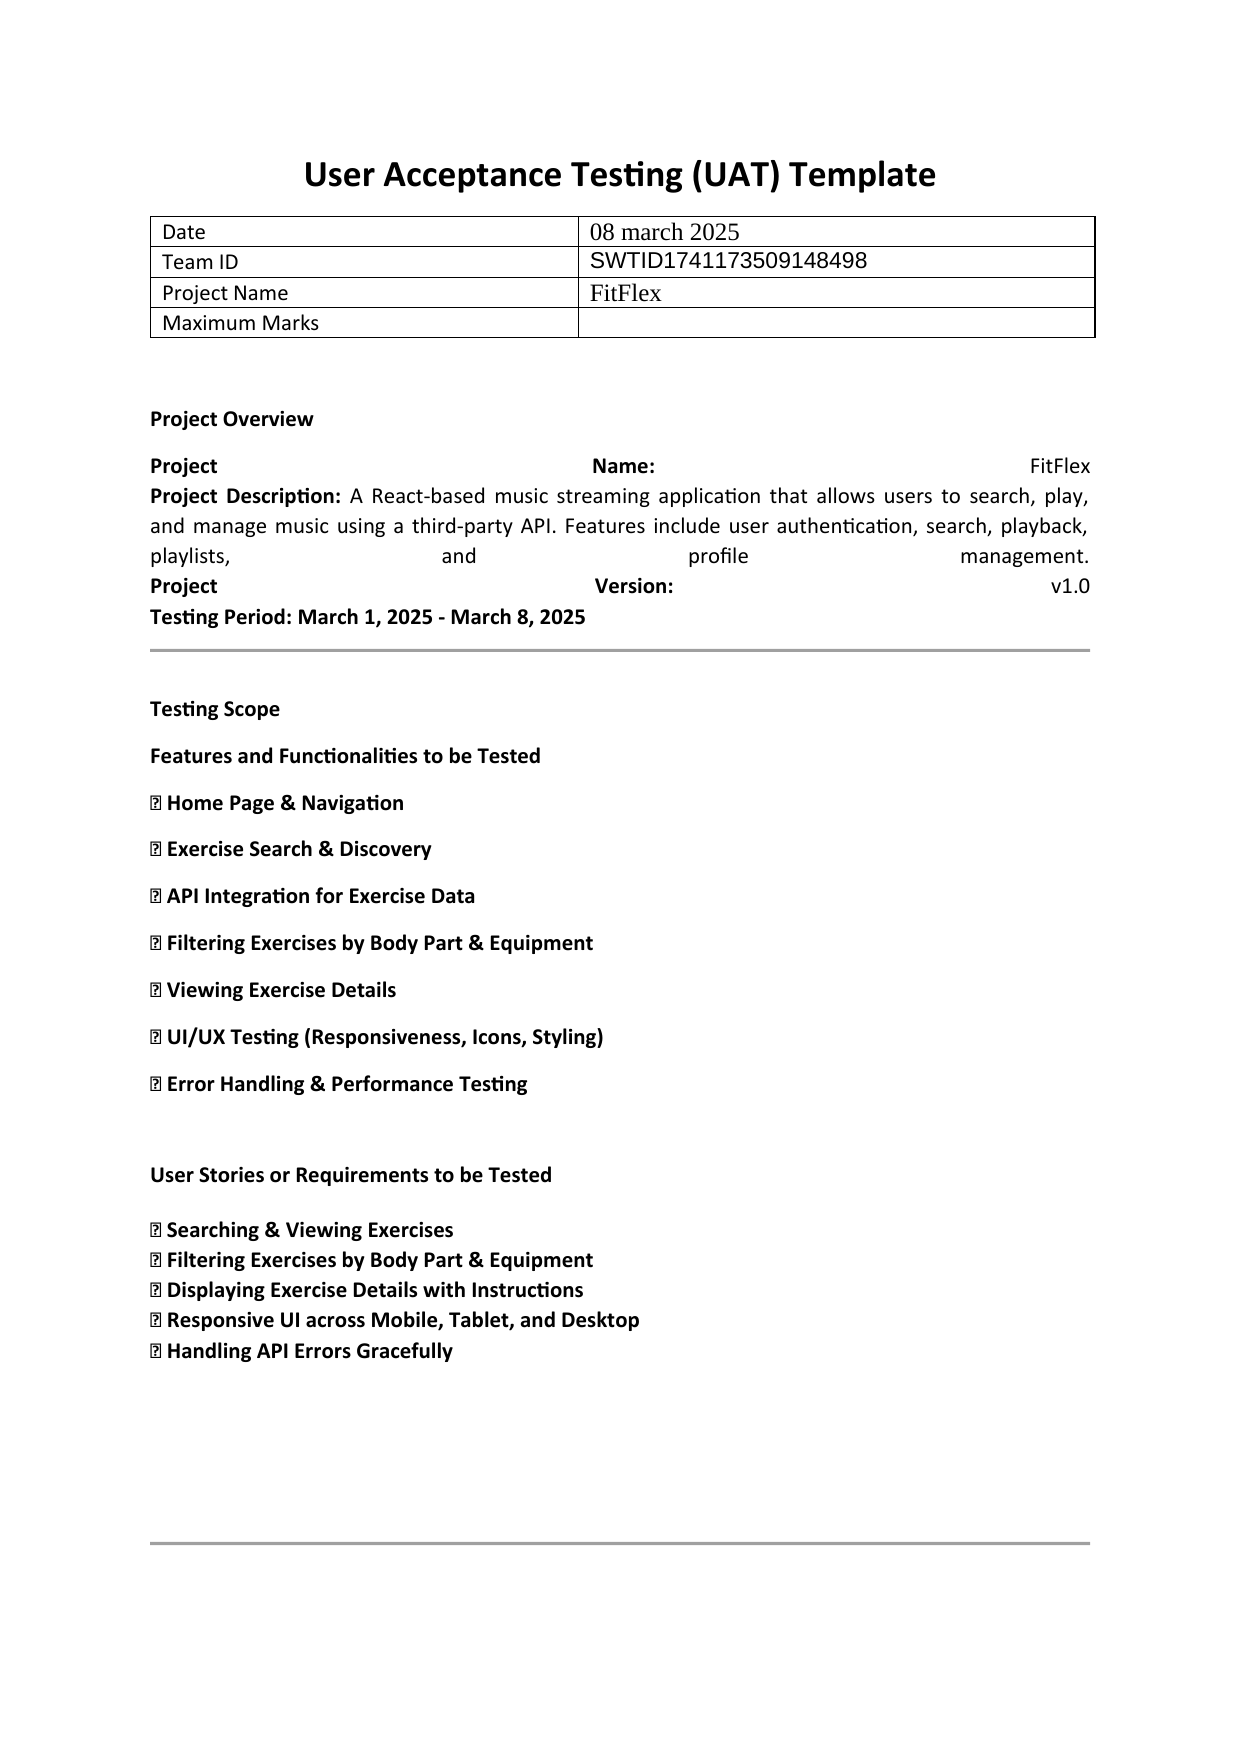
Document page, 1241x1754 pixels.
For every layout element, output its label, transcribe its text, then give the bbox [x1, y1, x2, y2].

text User Stories or Requirements to be Tested [150, 1160, 1090, 1188]
table_cell FitFlex [579, 278, 1094, 307]
table_cell [579, 308, 1094, 337]
table_cell SWTID1741173509148498 [579, 247, 1094, 277]
table_header 08 march 2025 [579, 217, 1094, 246]
text ✅ UI/UX Testing (Responsiveness, Icons, Styling) [150, 1022, 1090, 1050]
table_cell Team ID [151, 247, 578, 277]
text Project Name: FitFlex Project Description: A React-based music streaming application that allows users to search, play, and manage music using a third-party API. Features include user authentication, search, playback, playlists, and profile management. Project Version: v1.0 Testing Period: March 1, 2025 - March 8, 2025 [150, 451, 1090, 630]
table_header Date [151, 217, 578, 246]
text ✅ Filtering Exercises by Body Part & Equipment [150, 928, 1090, 956]
text ✅ API Integration for Exercise Data [150, 881, 1090, 909]
text User Acceptance Testing (UAT) Template [150, 150, 1090, 196]
text 📌 Searching & Viewing Exercises 📌 Filtering Exercises by Body Part & Equipment 📌 Displaying Exercise Details with Instructions 📌 Responsive UI across Mobile, Tablet, and Desktop 📌 Handling API Errors Gracefully [150, 1215, 1090, 1364]
text Project Overview [150, 404, 1090, 432]
text Features and Functionalities to be Tested [150, 741, 1090, 769]
text ✅ Home Page & Navigation [150, 788, 1090, 816]
text ✅ Viewing Exercise Details [150, 975, 1090, 1003]
text ✅ Exercise Search & Discovery [150, 834, 1090, 862]
text Testing Scope [150, 694, 1090, 722]
table_cell Project Name [151, 278, 578, 307]
table_cell Maximum Marks [151, 308, 578, 337]
text ✅ Error Handling & Performance Testing [150, 1069, 1090, 1097]
